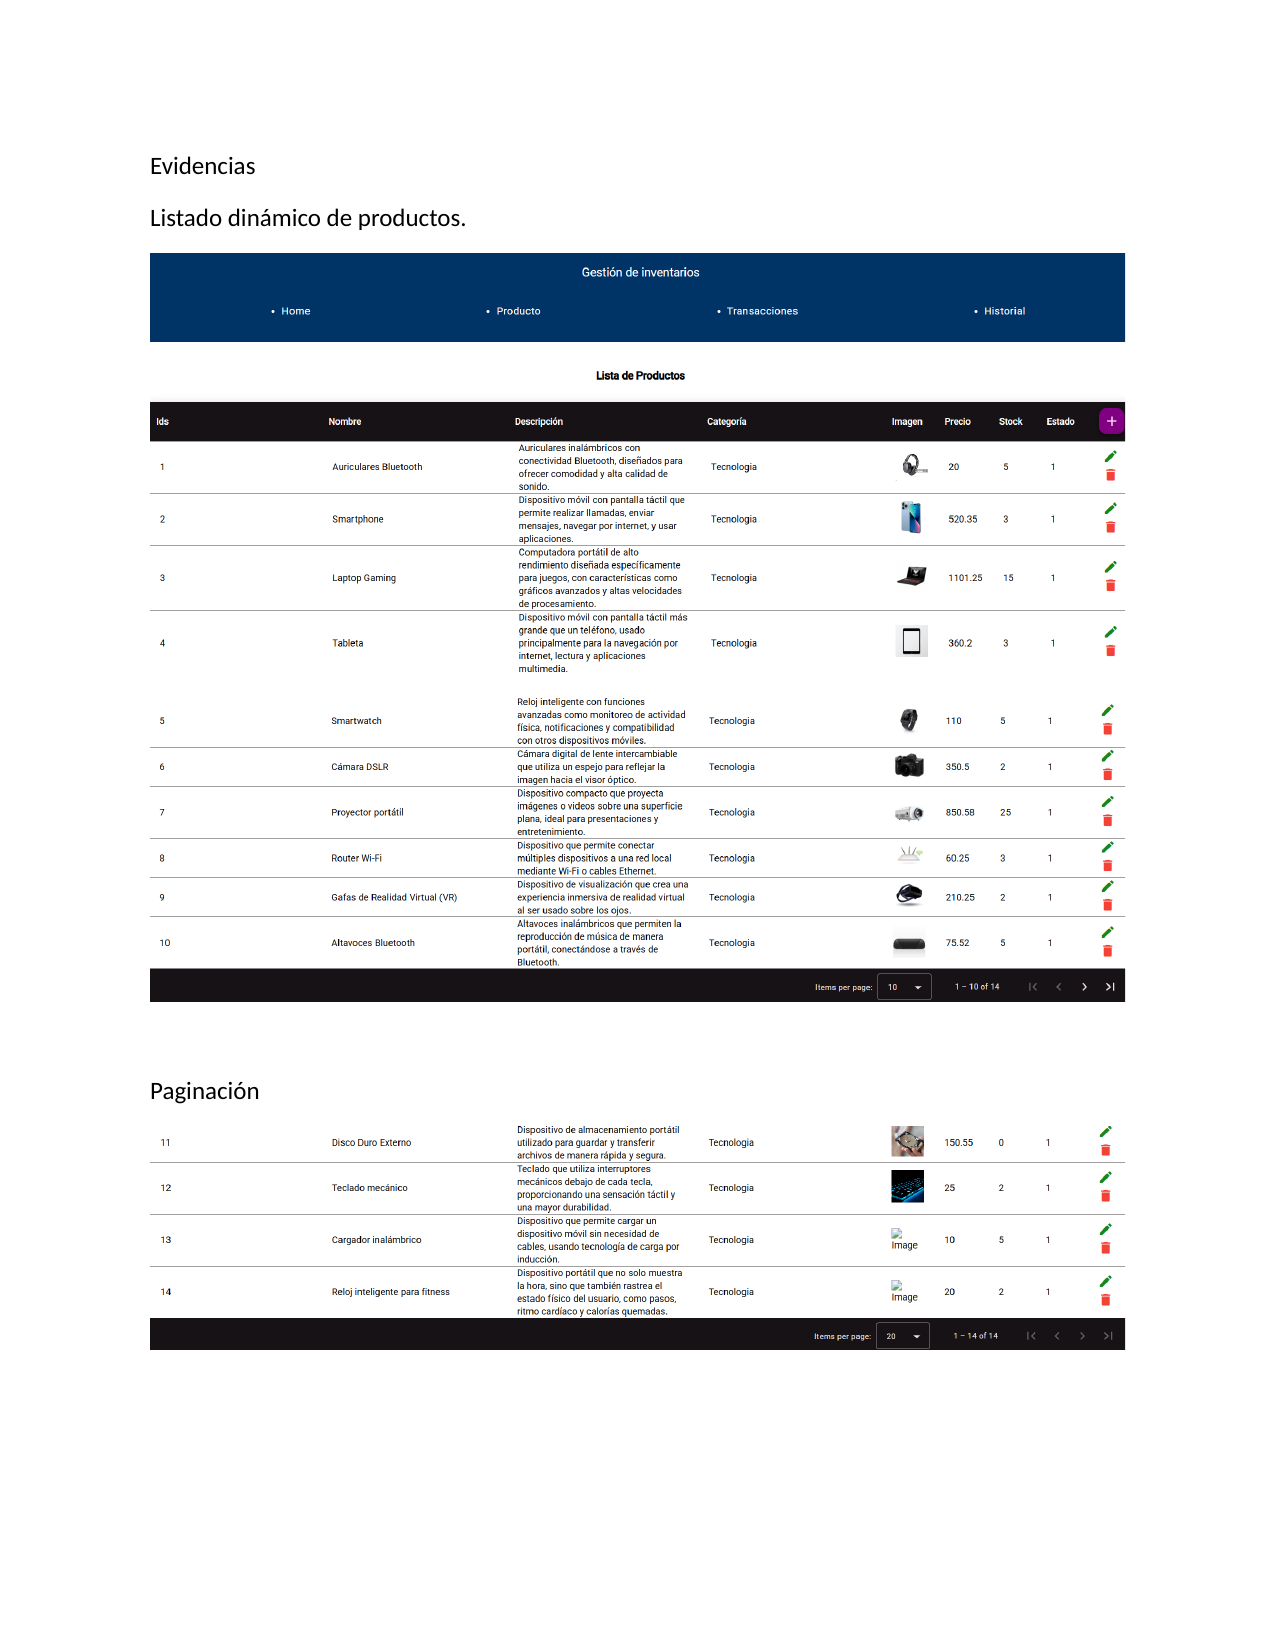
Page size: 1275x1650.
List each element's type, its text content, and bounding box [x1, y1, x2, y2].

text Listado dinámico de productos. [150, 202, 1125, 232]
picture [150, 1126, 1125, 1350]
picture [150, 253, 1125, 675]
text Evidencias [150, 150, 1125, 181]
text Paginación [150, 1075, 1125, 1105]
picture [150, 696, 1125, 1002]
